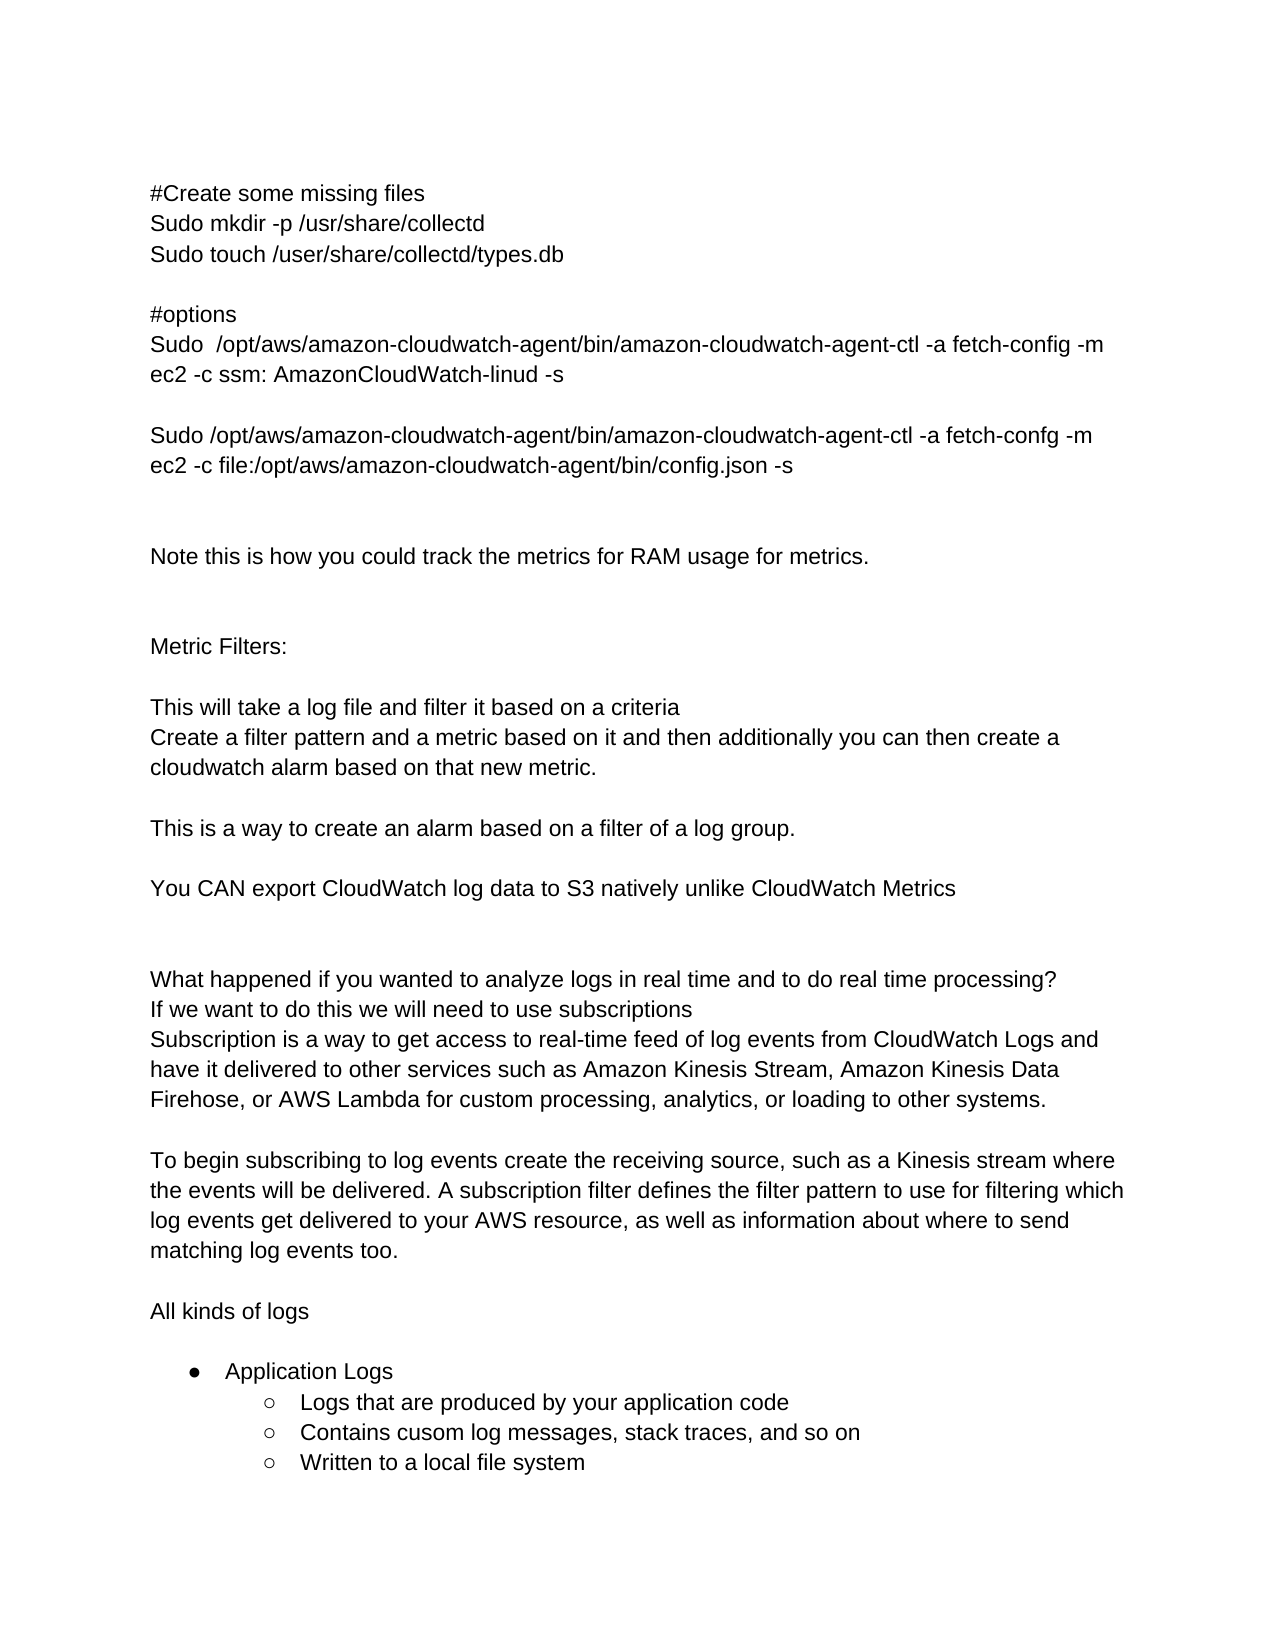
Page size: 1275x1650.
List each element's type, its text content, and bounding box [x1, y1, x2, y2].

text Sudo /opt/aws/amazon-cloudwatch-agent/bin/amazon-cloudwatch-agent-ctl -a fetch-config -m ec2 -c ssm: AmazonCloudWatch-linud -s [150, 331, 1125, 388]
text Metric Filters: [150, 633, 1125, 660]
text #Create some missing files [150, 180, 1125, 207]
text Create a filter pattern and a metric based on it and then additionally you can then create a cloudwatch alarm based on that new metric. [150, 724, 1125, 781]
text Sudo mkdir -p /usr/share/collectd [150, 210, 1125, 237]
text Sudo /opt/aws/amazon-cloudwatch-agent/bin/amazon-cloudwatch-agent-ctl -a fetch-confg -m ec2 -c file:/opt/aws/amazon-cloudwatch-agent/bin/config.json -s [150, 422, 1125, 478]
text Sudo touch /user/share/collectd/types.db [150, 241, 1125, 267]
text Subscription is a way to get access to real-time feed of log events from CloudWatch Logs and have it delivered to other services such as Amazon Kinesis Stream, Amazon Kinesis Data Firehose, or AWS Lambda for custom processing, analytics, or loading to other systems. [150, 1026, 1125, 1113]
text You CAN export CloudWatch log data to S3 natively unlike CloudWatch Metrics [150, 875, 1125, 901]
list Logs that are produced by your application code [262, 1388, 1125, 1415]
text Note this is how you could track the metrics for RAM usage for metrics. [150, 543, 1125, 569]
text To begin subscribing to log events create the receiving source, such as a Kinesis stream where the events will be delivered. A subscription filter defines the filter pattern to use for filtering which log events get delivered to your AWS resource, as well as information about where to send matching log events too. [150, 1147, 1125, 1264]
list Application Logs [187, 1358, 1125, 1385]
text All kinds of logs [150, 1298, 1125, 1324]
list Contains cusom log messages, stack traces, and so on [262, 1419, 1125, 1445]
text This will take a log file and filter it based on a criteria [150, 694, 1125, 720]
text What happened if you wanted to analyze logs in real time and to do real time processing? [150, 966, 1125, 992]
text #options [150, 301, 1125, 327]
text This is a way to create an alarm based on a filter of a log group. [150, 814, 1125, 841]
text If we want to do this we will need to use subscriptions [150, 996, 1125, 1022]
list Written to a local file system [262, 1449, 1125, 1475]
